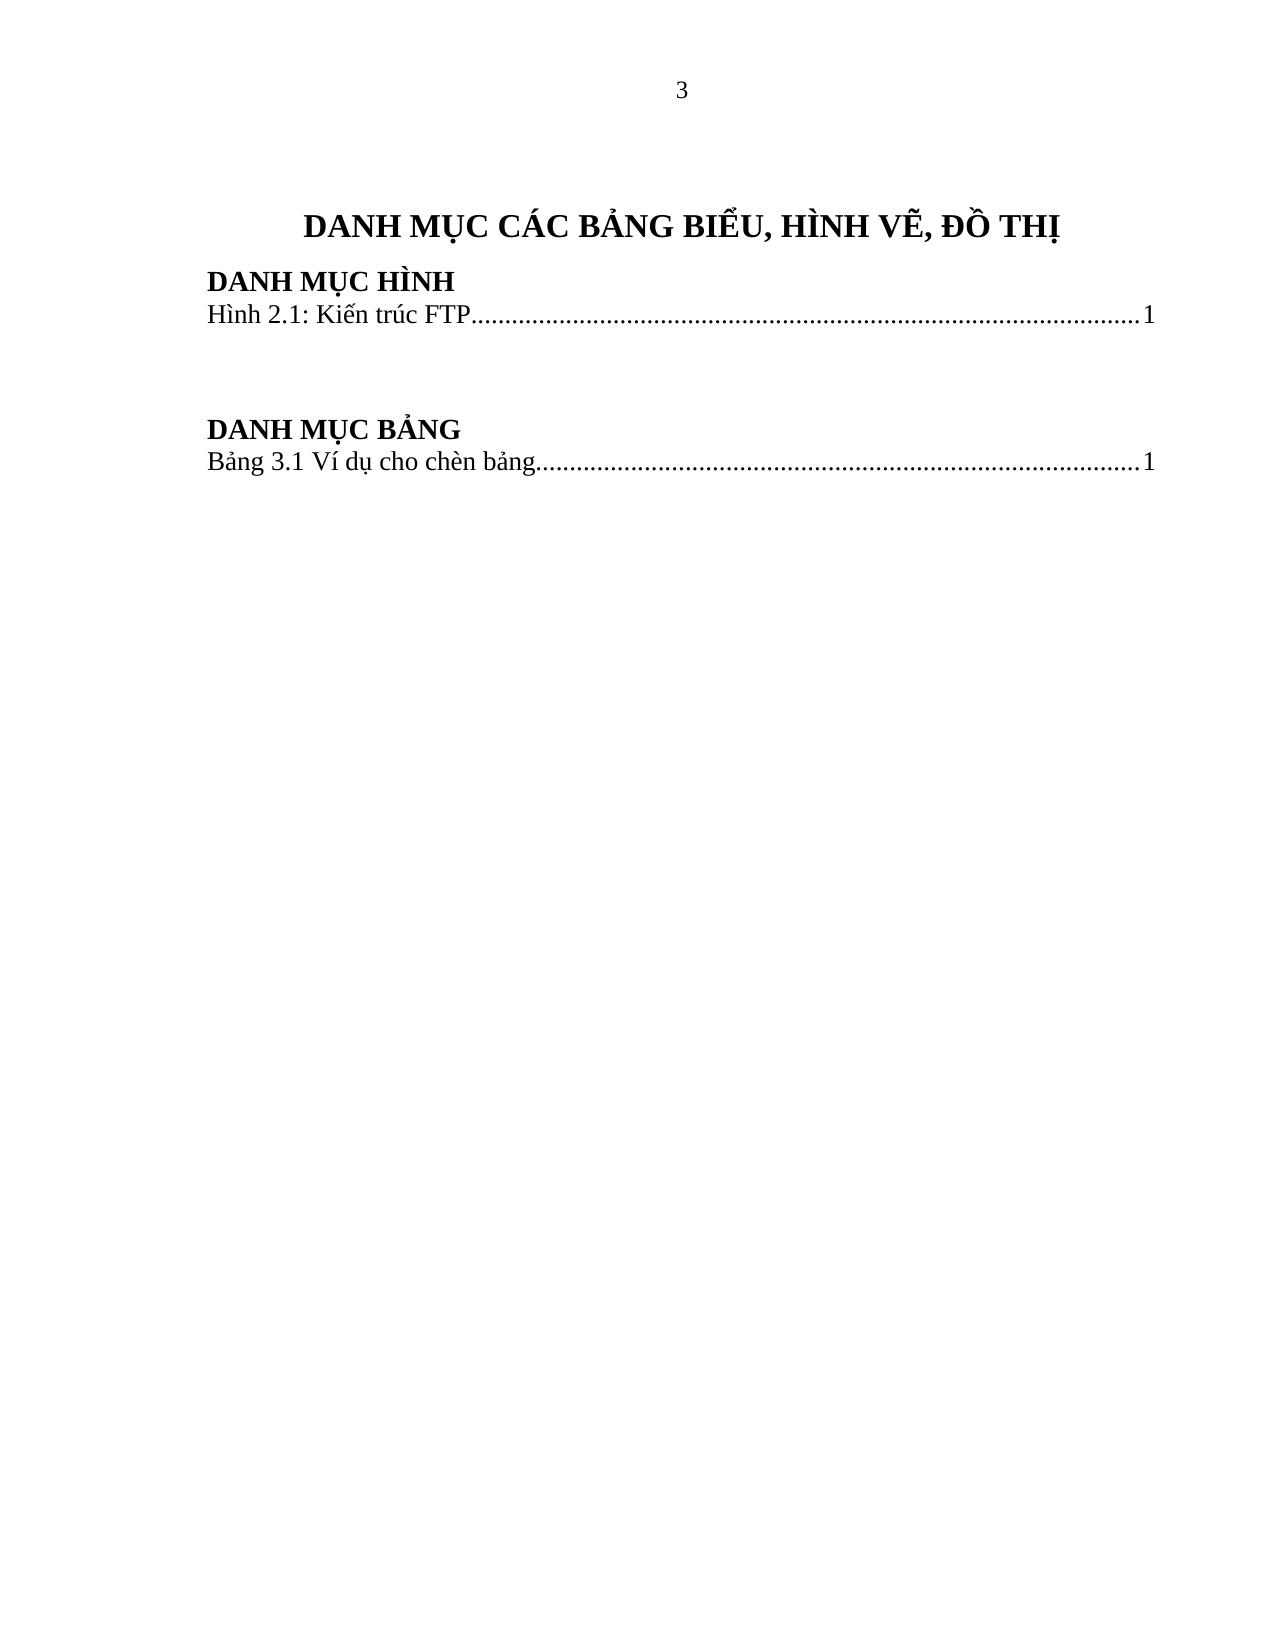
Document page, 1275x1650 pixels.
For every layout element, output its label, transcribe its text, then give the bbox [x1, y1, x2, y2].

text DANH MỤC CÁC BẢNG BIỂU, HÌNH VẼ, ĐỒ THỊ [207, 207, 1157, 245]
text Hình 2.1: Kiến trúc FTP 1 [207, 298, 1157, 329]
text DANH MỤC HÌNH [207, 264, 1157, 298]
text Bảng 3.1 Ví dụ cho chèn bảng 1 [207, 446, 1157, 477]
text DANH MỤC BẢNG [207, 412, 1157, 446]
